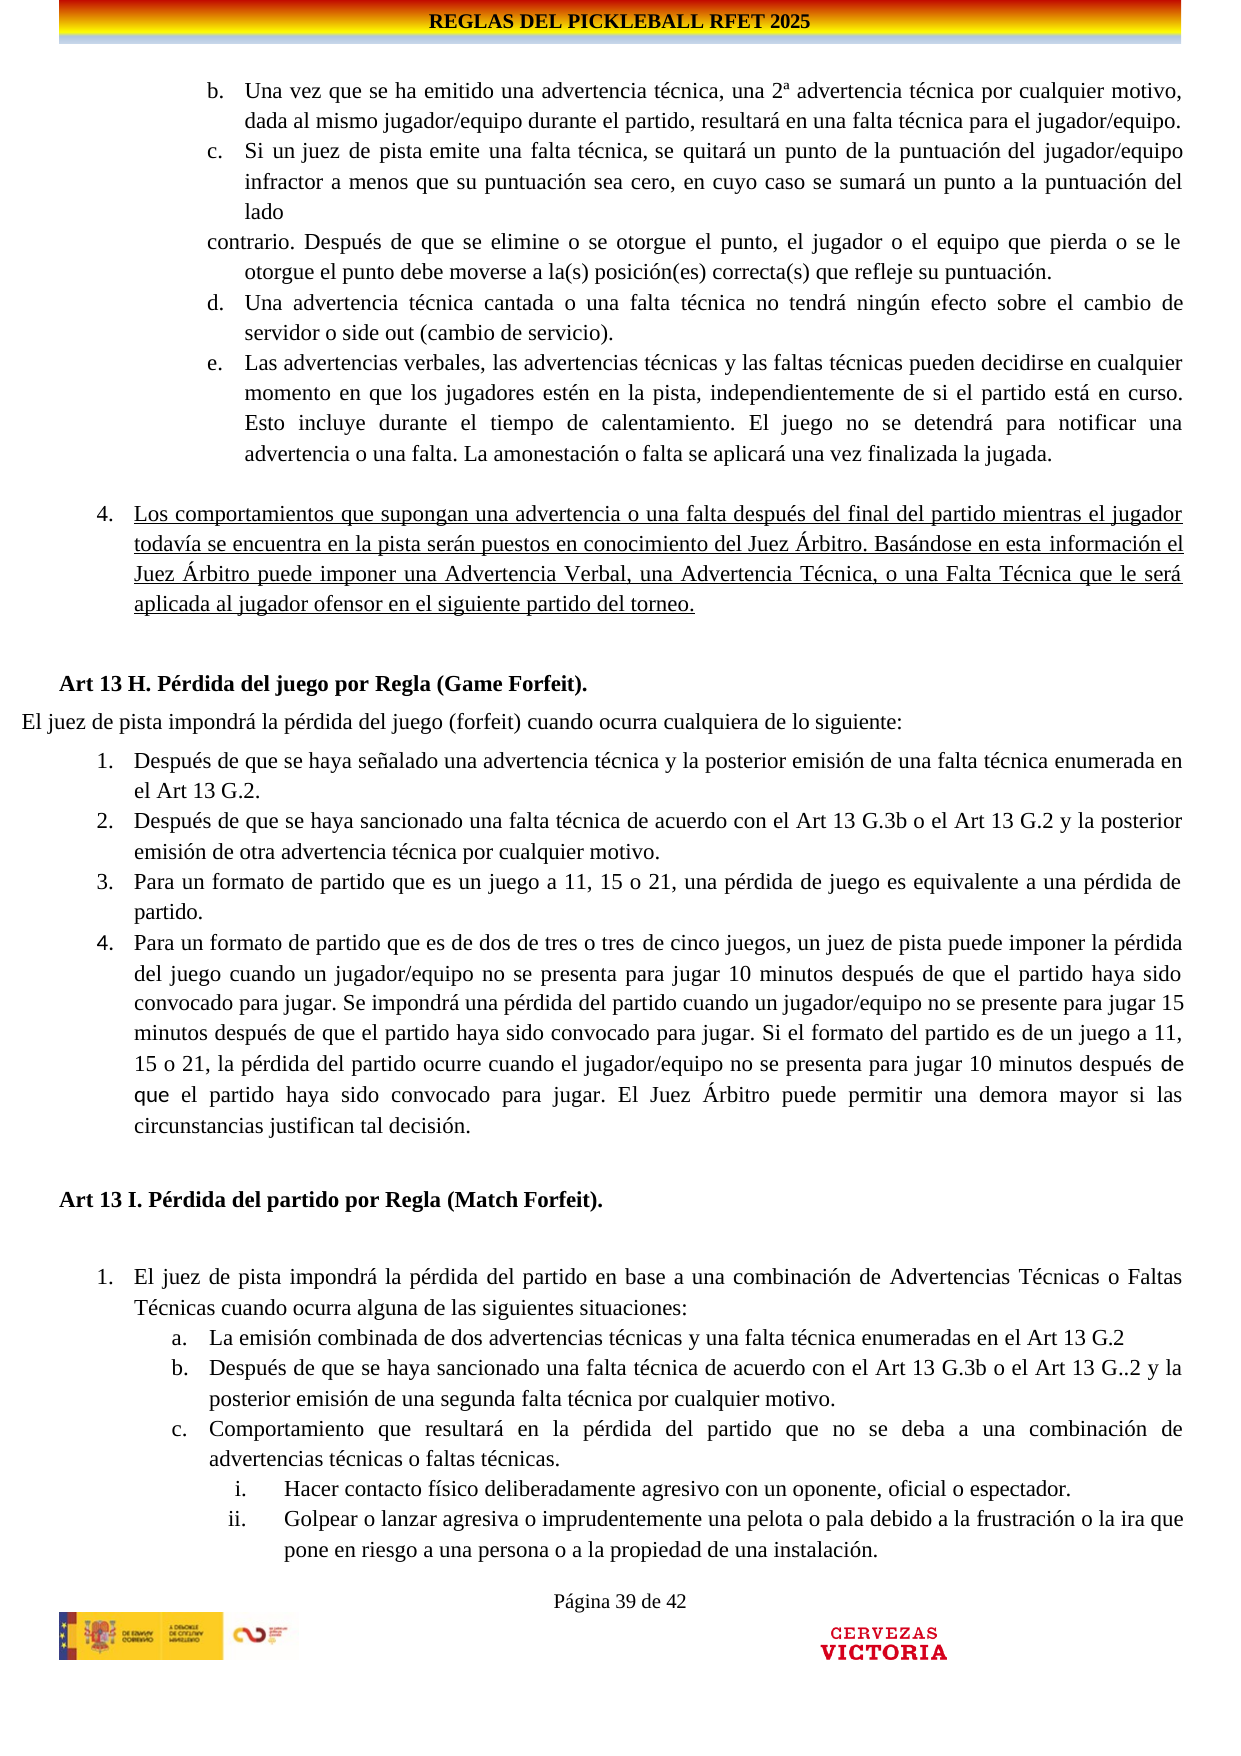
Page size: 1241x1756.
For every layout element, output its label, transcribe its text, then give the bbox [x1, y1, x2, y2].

subtitle Art 13 H. Pérdida del juego por Regla (Game Forfeit). [59, 669, 1196, 696]
list Las advertencias verbales, las advertencias técnicas y las faltas técnicas pueden decidirse en cualquier momento en que los jugadores estén en la pista, independientemente de si el partido está en curso. Esto incluye durante el tiempo de calentamiento. El juego no se detendrá para notificar una advertencia o una falta. La amonestación o falta se aplicará una vez finalizada la jugada. [207, 349, 1184, 466]
list La emisión combinada de dos advertencias técnicas y una falta técnica enumeradas en el Art 13 G.2 [171, 1324, 1196, 1350]
list Una vez que se ha emitido una advertencia técnica, una 2ª advertencia técnica por cualquier motivo, dada al mismo jugador/equipo durante el partido, resultará en una falta técnica para el jugador/equipo. [207, 77, 1184, 134]
list Hacer contacto físico deliberadamente agresivo con un oponente, oficial o espectador. [234, 1475, 1196, 1501]
picture [59, 0, 1182, 44]
picture [59, 1612, 299, 1660]
list Los comportamientos que supongan una advertencia o una falta después del final del partido mientras el jugador todavía se encuentra en la pista serán puestos en conocimiento del Juez Árbitro. Basándose en esta información el Juez Árbitro puede imponer una Advertencia Verbal, una Advertencia Técnica, o una Falta Técnica que le será aplicada al jugador ofensor en el siguiente partido del torneo. [96, 499, 1184, 617]
list Una advertencia técnica cantada o una falta técnica no tendrá ningún efecto sobre el cambio de servidor o side out (cambio de servicio). [207, 288, 1183, 345]
list Para un formato de partido que es un juego a 11, 15 o 21, una pérdida de juego es equivalente a una pérdida de partido. [96, 868, 1183, 924]
subtitle Art 13 I. Pérdida del partido por Regla (Match Forfeit). [59, 1186, 1196, 1212]
picture [820, 1627, 947, 1660]
text El juez de pista impondrá la pérdida del juego (forfeit) cuando ocurra cualquiera de lo siguiente: [21, 708, 1196, 735]
list Después de que se haya señalado una advertencia técnica y la posterior emisión de una falta técnica enumerada en el Art 13 G.2. [96, 747, 1183, 804]
list Si un juez de pista emite una falta técnica, se quitará un punto de la puntuación del jugador/equipo infractor a menos que su puntuación sea cero, en cuyo caso se sumará un punto a la puntuación del lado [207, 137, 1183, 224]
text contrario. Después de que se elimine o se otorgue el punto, el jugador o el equipo que pierda o se le otorgue el punto debe moverse a la(s) posición(es) correcta(s) que refleje su puntuación. [207, 228, 1183, 285]
list El juez de pista impondrá la pérdida del partido en base a una combinación de Advertencias Técnicas o Faltas Técnicas cuando ocurra alguna de las siguientes situaciones: [96, 1263, 1184, 1320]
list Para un formato de partido que es de dos de tres o tres de cinco juegos, un juez de pista puede imponer la pérdida del juego cuando un jugador/equipo no se presenta para jugar 10 minutos después de que el partido haya sido convocado para jugar. Se impondrá una pérdida del partido cuando un jugador/equipo no se presente para jugar 15 minutos después de que el partido haya sido convocado para jugar. Si el formato del partido es de un juego a 11, 15 o 21, la pérdida del partido ocurre cuando el jugador/equipo no se presenta para jugar 10 minutos después de que el partido haya sido convocado para jugar. El Juez Árbitro puede permitir una demora mayor si las circunstancias justifican tal decisión. [96, 928, 1184, 1138]
list Después de que se haya sancionado una falta técnica de acuerdo con el Art 13 G.3b o el Art 13 G..2 y la posterior emisión de una segunda falta técnica por cualquier motivo. [171, 1354, 1184, 1411]
list Después de que se haya sancionado una falta técnica de acuerdo con el Art 13 G.3b o el Art 13 G.2 y la posterior emisión de otra advertencia técnica por cualquier motivo. [96, 807, 1184, 864]
list Comportamiento que resultará en la pérdida del partido que no se deba a una combinación de advertencias técnicas o faltas técnicas. [171, 1415, 1184, 1471]
list Golpear o lanzar agresiva o imprudentemente una pelota o pala debido a la frustración o la ira que pone en riesgo a una persona o a la propiedad de una instalación. [228, 1506, 1184, 1562]
